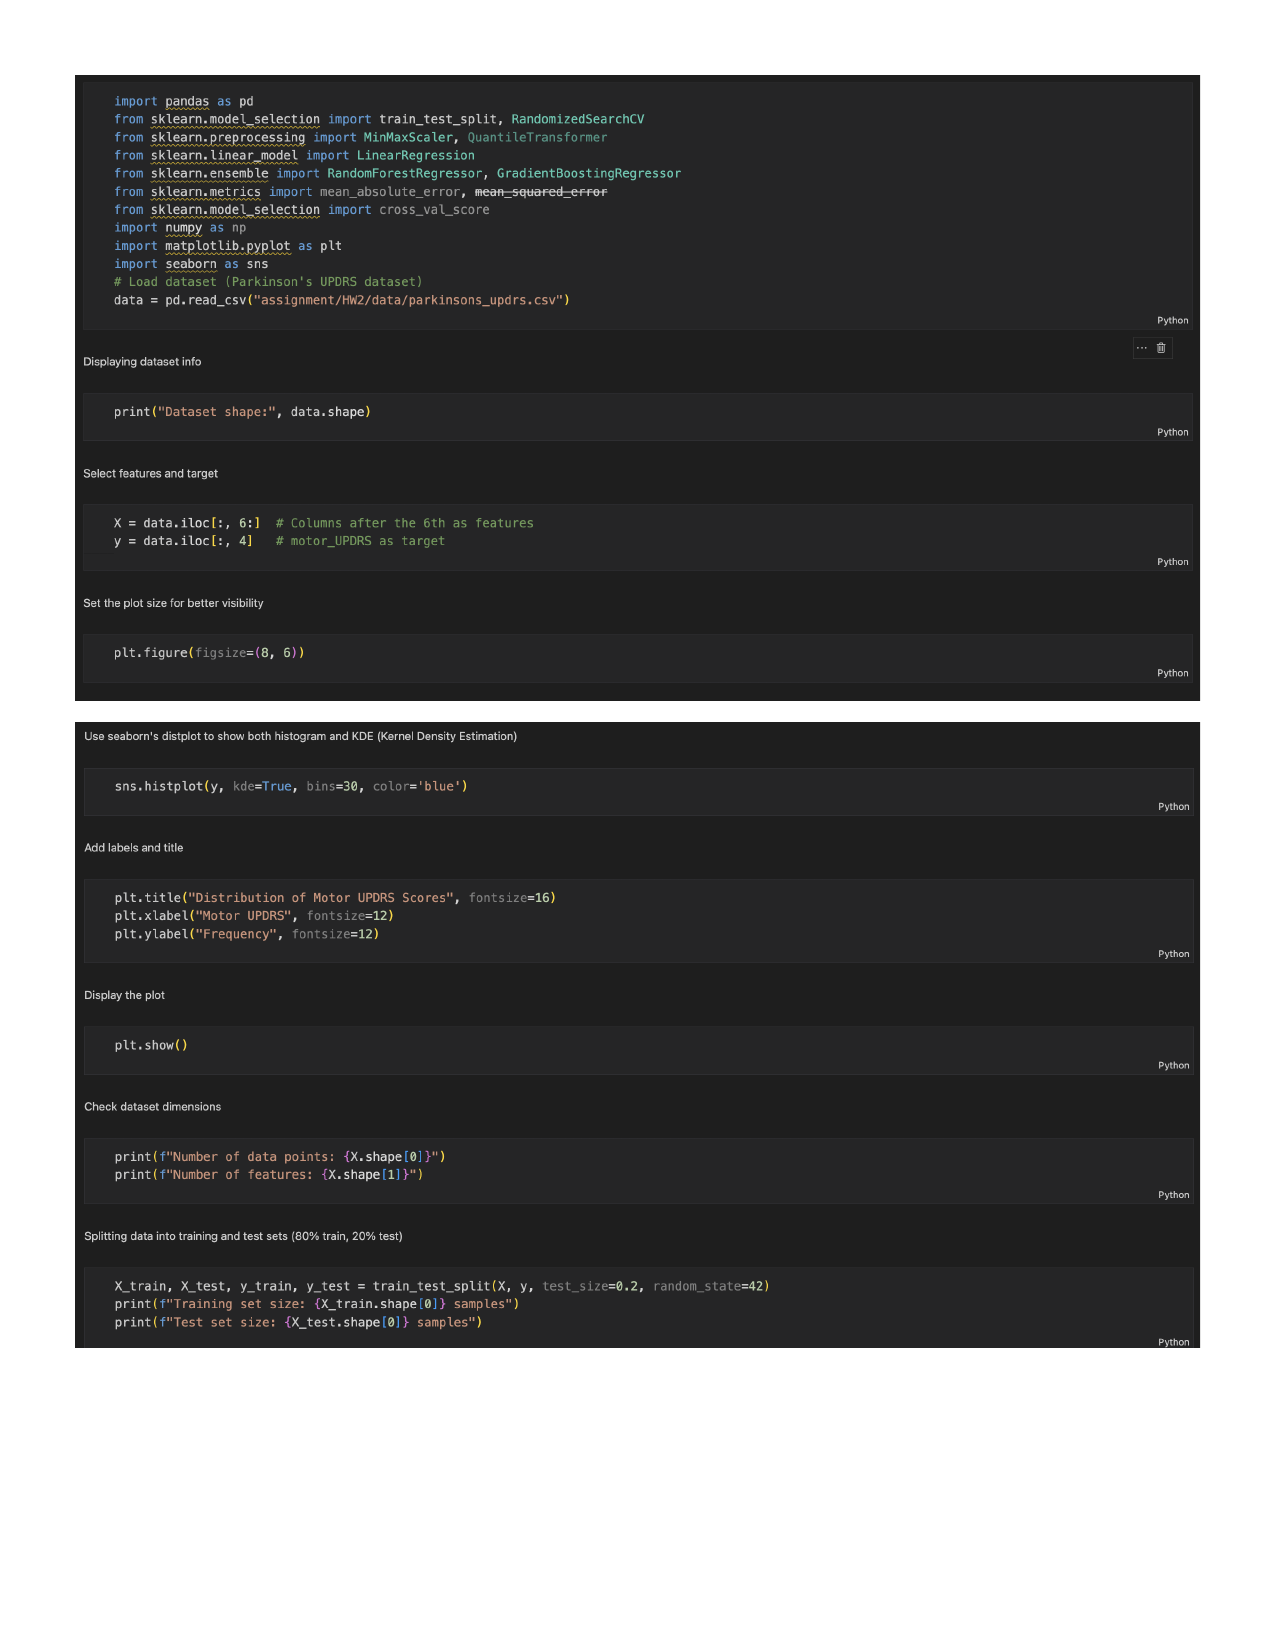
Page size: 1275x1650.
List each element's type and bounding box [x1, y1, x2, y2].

picture [75, 75, 1200, 701]
picture [75, 722, 1200, 1348]
